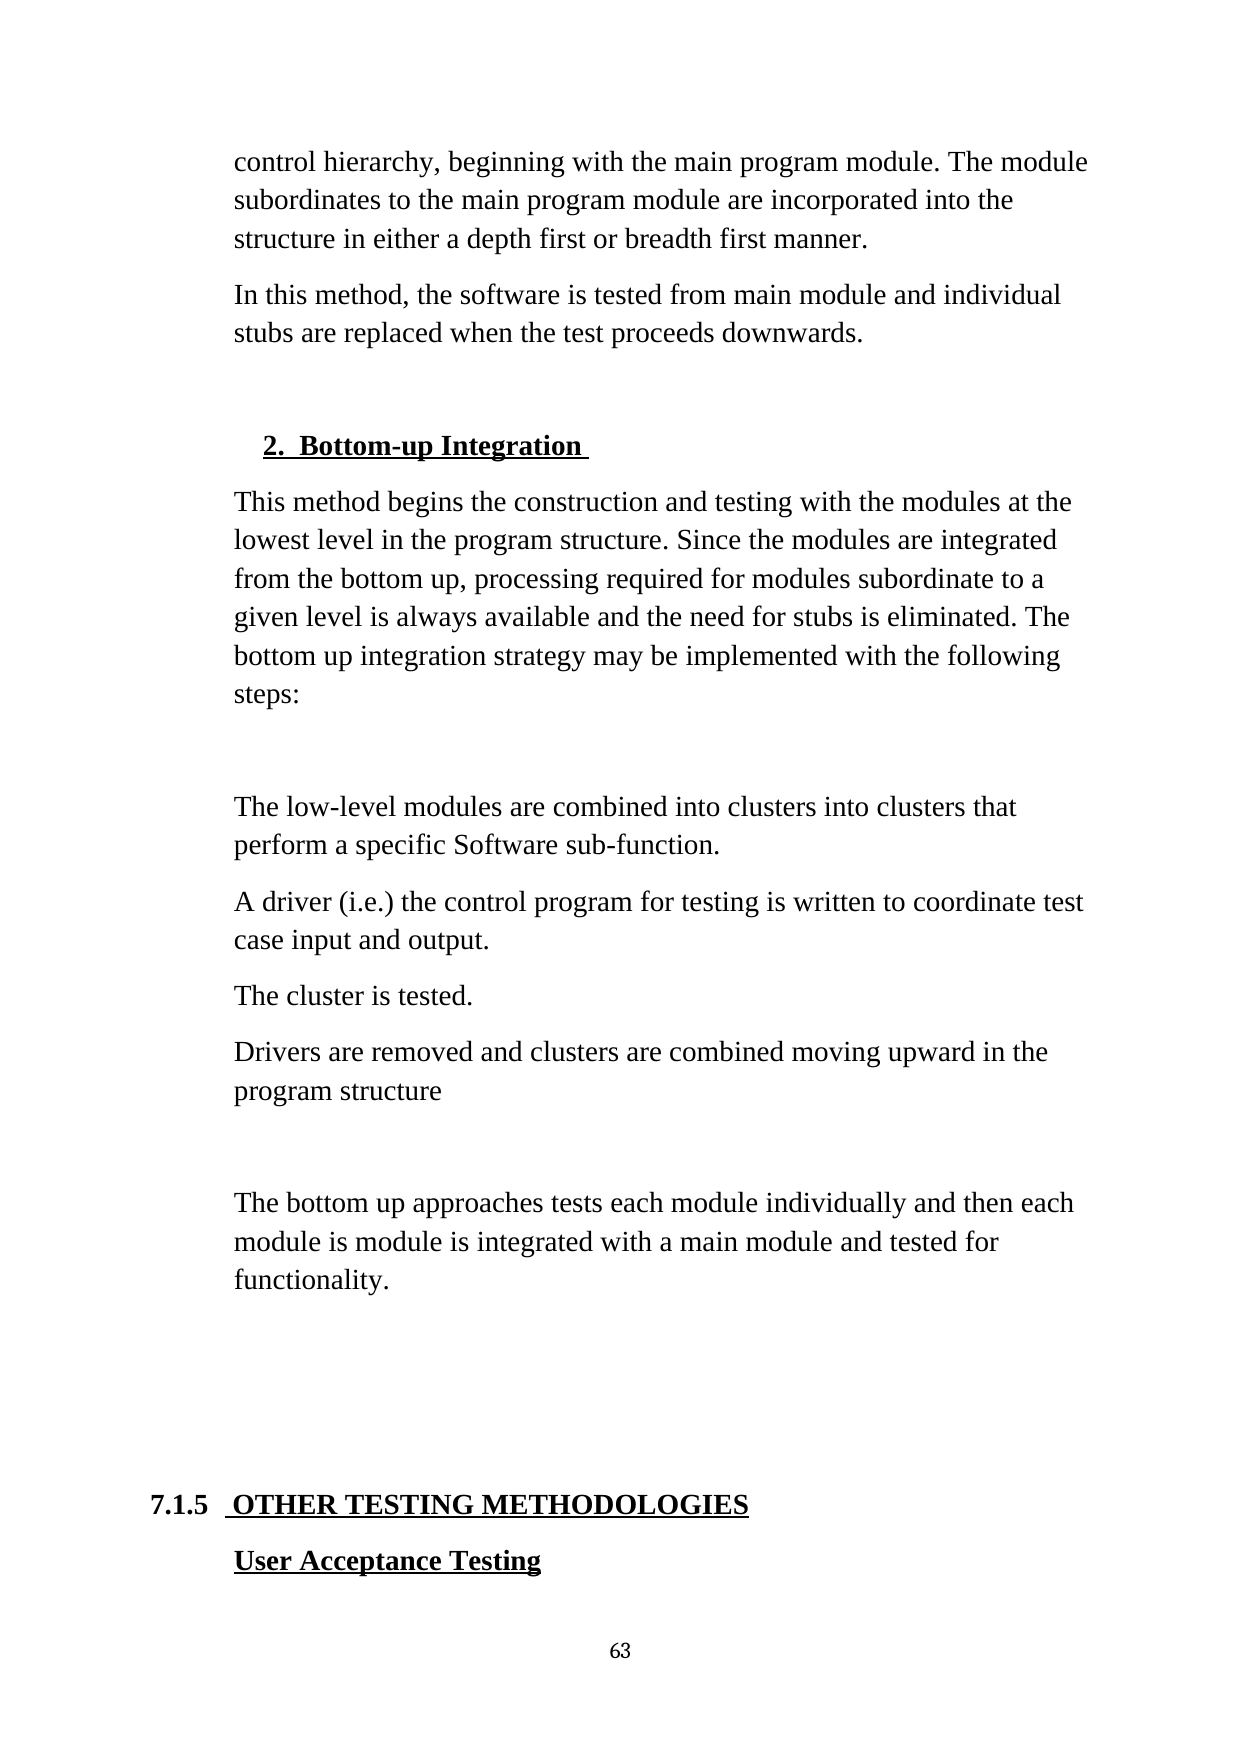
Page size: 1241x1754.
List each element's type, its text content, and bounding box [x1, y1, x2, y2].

text The bottom up approaches tests each module individually and then each module is module is integrated with a main module and tested for functionality. [233, 1185, 1103, 1296]
text User Acceptance Testing [233, 1543, 1103, 1577]
text The cluster is tested. [233, 978, 1103, 1012]
text In this method, the software is tested from main module and individual stubs are replaced when the test proceeds downwards. [233, 277, 1103, 349]
text This method begins the construction and testing with the modules at the lowest level in the program structure. Since the modules are integrated from the bottom up, processing required for modules subordinate to a given level is always available and the need for stubs is eliminated. The bottom up integration strategy may be implemented with the following steps: [233, 484, 1103, 710]
list OTHER TESTING METHODOLOGIES [150, 1487, 1103, 1521]
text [233, 144, 1103, 254]
text 2. Bottom-up Integration [233, 428, 1103, 461]
text Drivers are removed and clusters are combined moving upward in the program structure [233, 1034, 1103, 1107]
text The low-level modules are combined into clusters into clusters that perform a specific Software sub-function. [233, 789, 1103, 861]
text A driver (i.e.) the control program for testing is written to coordinate test case input and output. [233, 884, 1103, 956]
